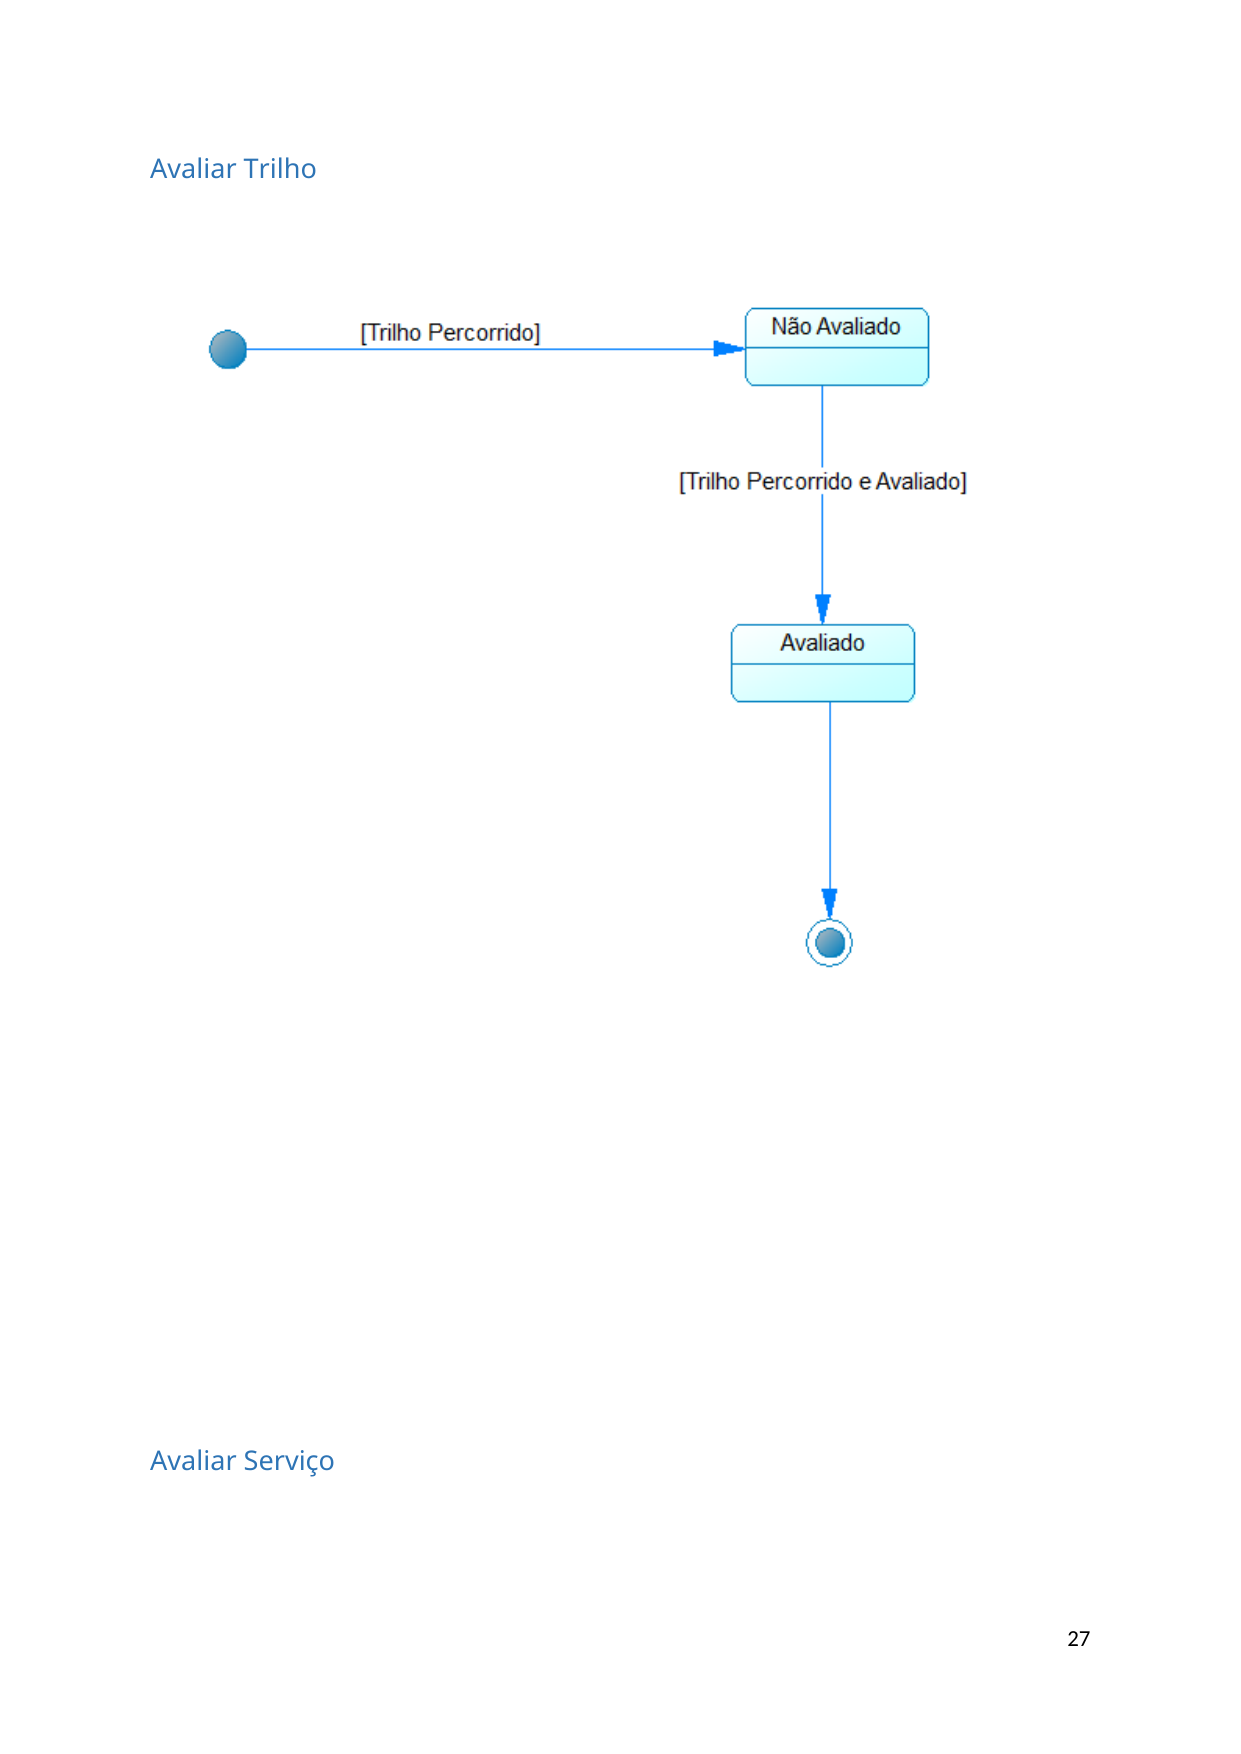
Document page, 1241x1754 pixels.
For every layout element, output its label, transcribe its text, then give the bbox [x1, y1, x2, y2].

subtitle Avaliar Serviço [150, 1441, 1090, 1478]
subtitle Avaliar Trilho [150, 150, 1090, 187]
picture [150, 236, 1028, 1008]
